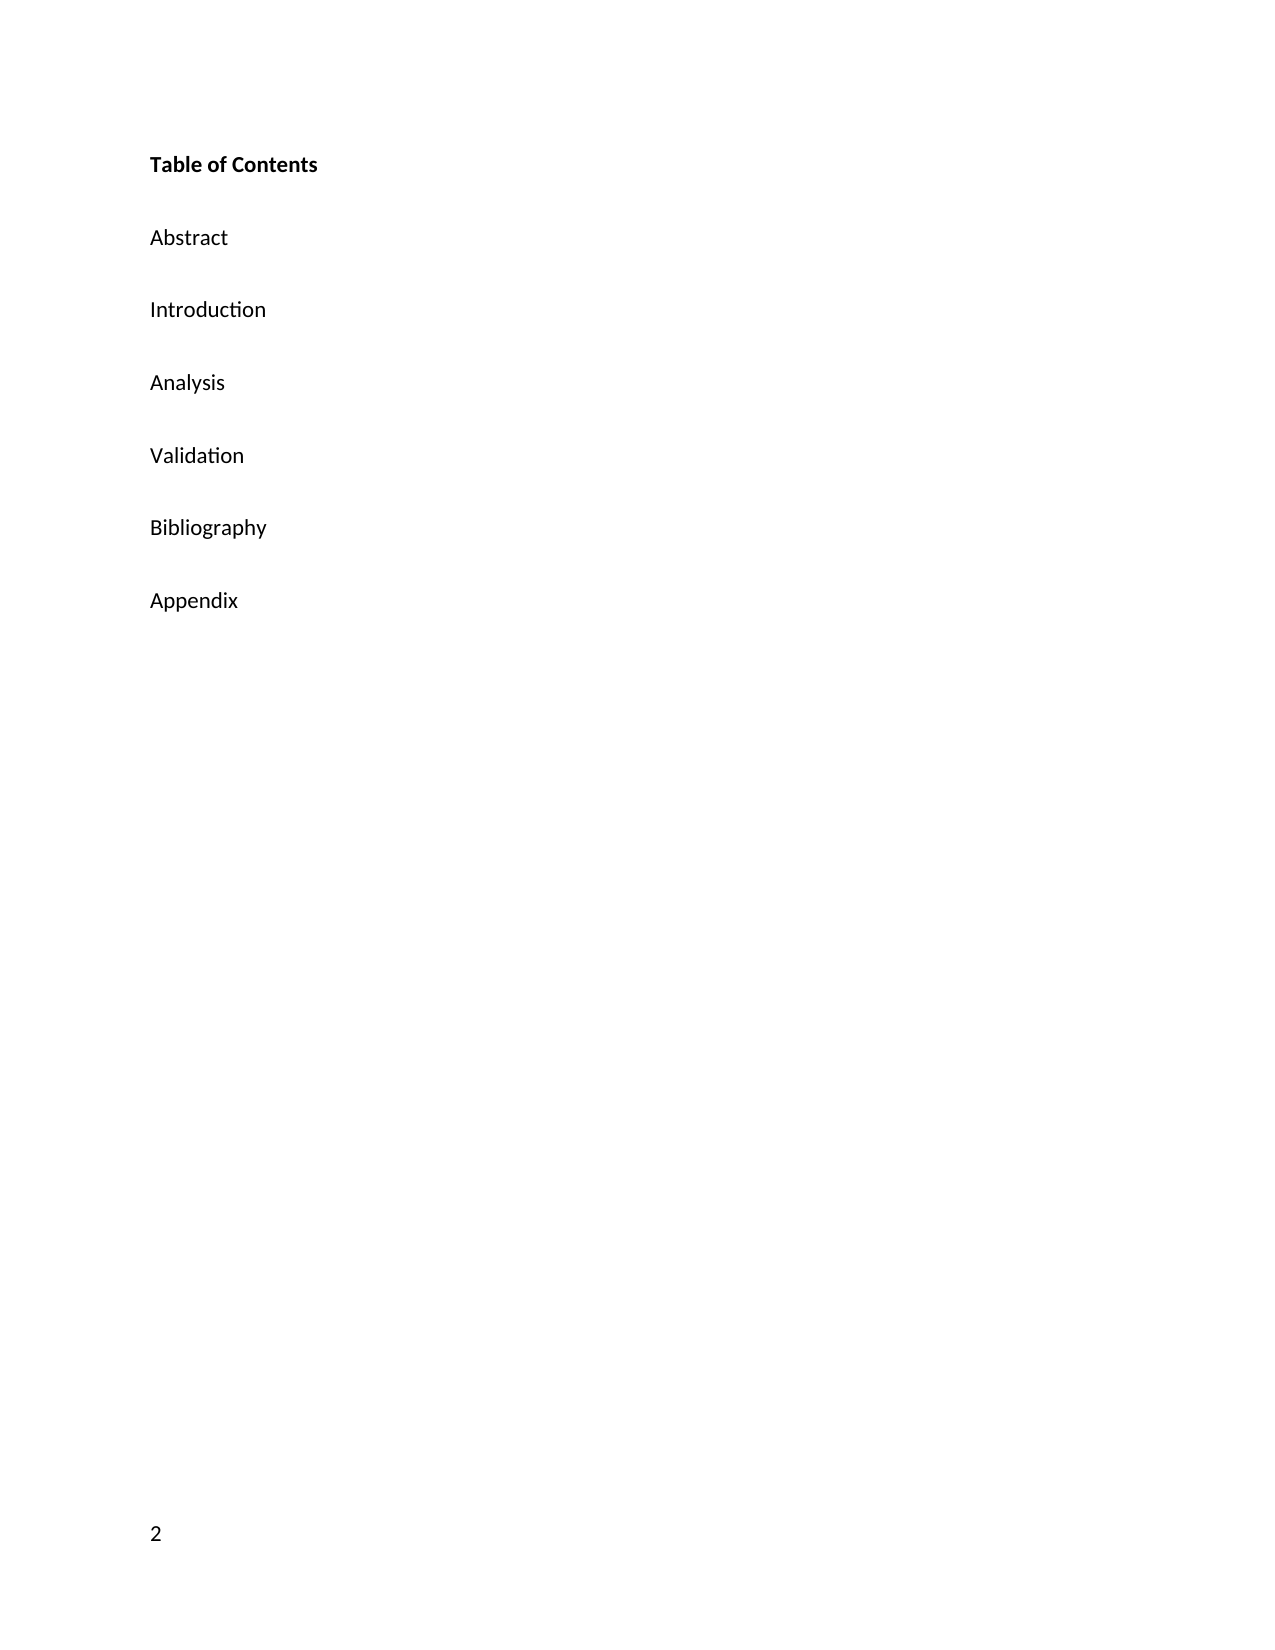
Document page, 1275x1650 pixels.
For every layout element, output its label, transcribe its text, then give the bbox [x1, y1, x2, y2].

text Table of Contents [150, 150, 1125, 178]
text Validation [150, 441, 1125, 469]
text Introduction [150, 295, 1125, 323]
text Bibliography [150, 513, 1125, 542]
text Appendix [150, 586, 1125, 614]
text Abstract [150, 223, 1125, 251]
text Analysis [150, 368, 1125, 396]
